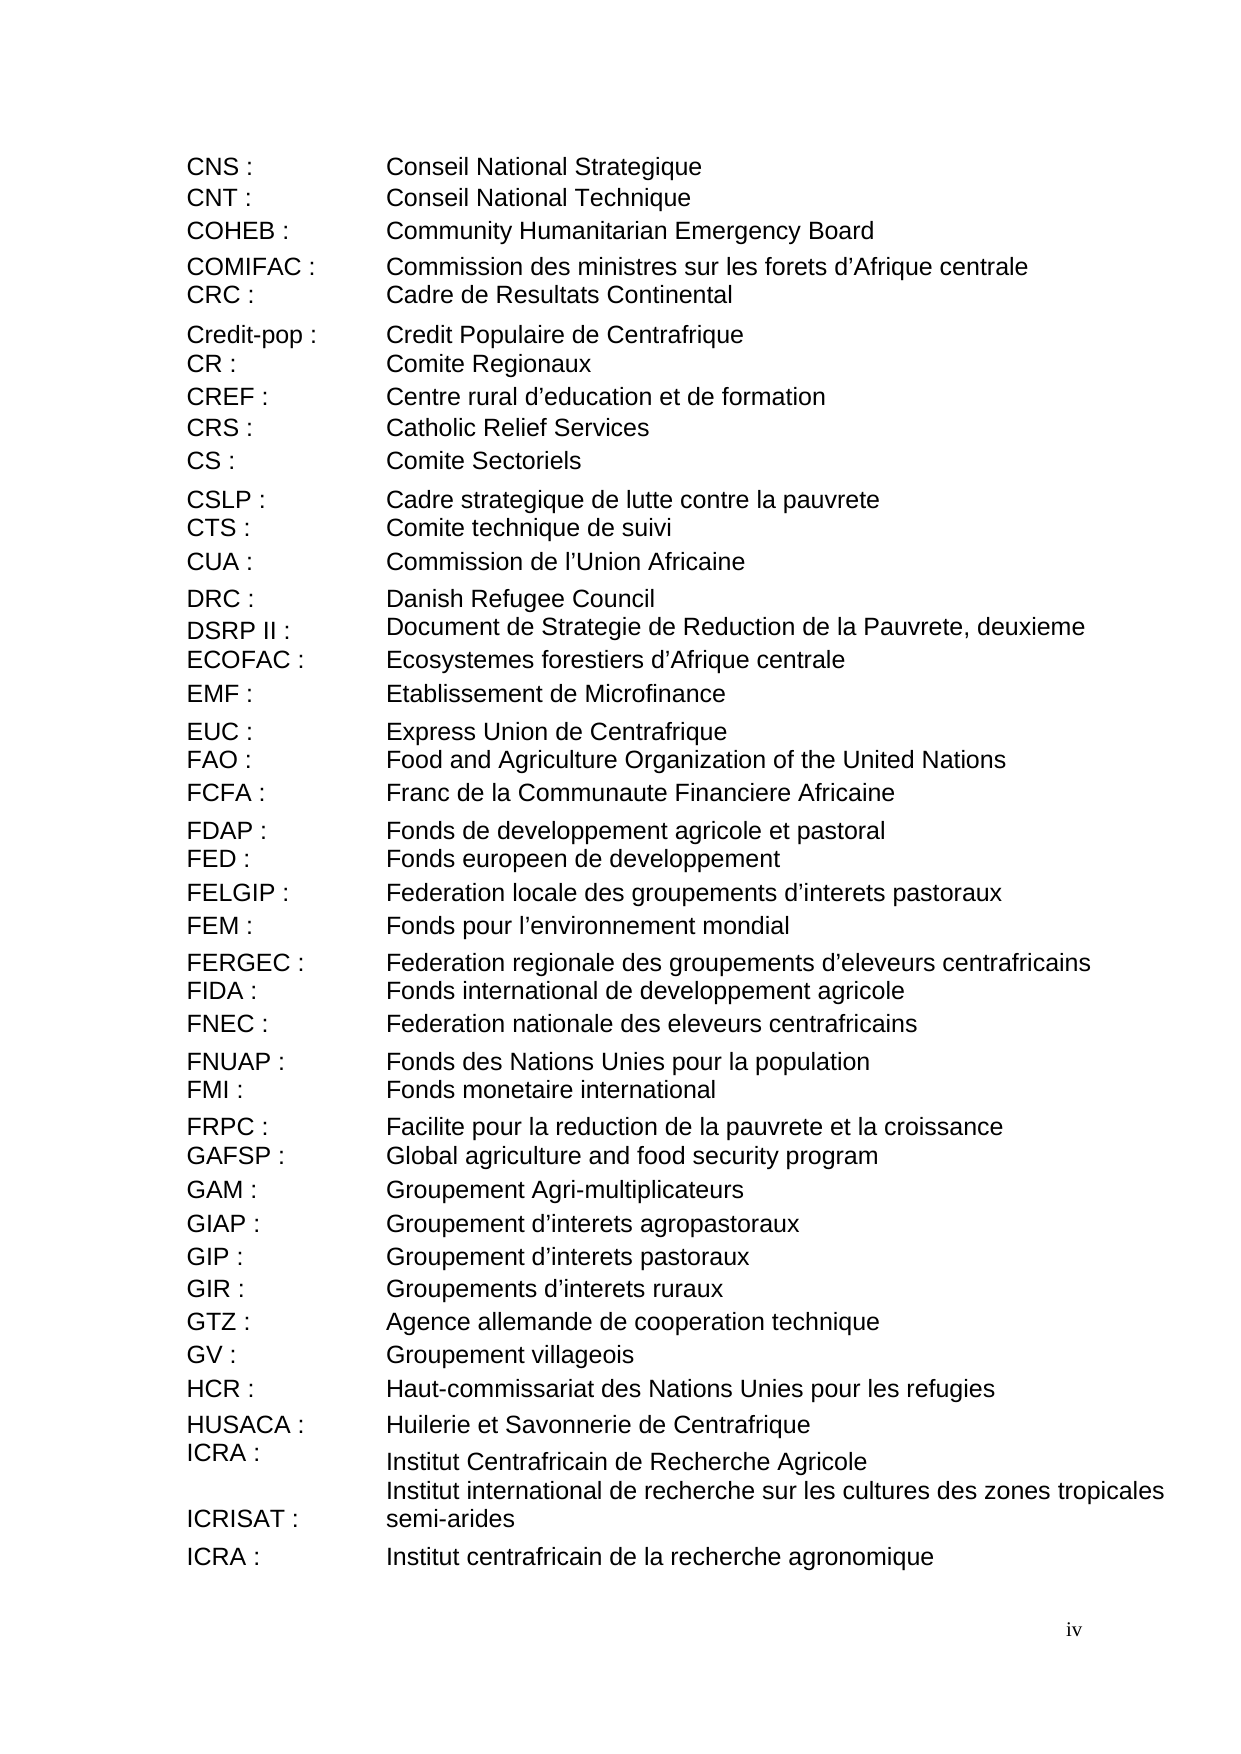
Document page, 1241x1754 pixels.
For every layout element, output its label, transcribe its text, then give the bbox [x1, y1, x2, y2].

table_cell Express Union de Centrafrique [341, 710, 1203, 745]
table_cell COMIFAC : [175, 249, 341, 280]
table_cell FMI : [175, 1075, 341, 1107]
table_cell GIAP : [175, 1209, 341, 1242]
table_cell EMF : [175, 679, 341, 710]
table_cell Franc de la Communaute Financiere Africaine [341, 778, 1203, 809]
table_cell Catholic Relief Services [341, 413, 1203, 446]
table_cell FRPC : [175, 1107, 341, 1141]
table_cell Ecosystemes forestiers d’Afrique centrale [341, 645, 1203, 679]
table_cell Fonds monetaire international [341, 1075, 1203, 1107]
table_cell FEM : [175, 911, 341, 942]
table_cell Commission de l’Union Africaine [341, 546, 1203, 578]
table_cell Comite Sectoriels [341, 446, 1203, 479]
table_cell CS : [175, 446, 341, 479]
table_cell CNT : [175, 183, 341, 216]
table_cell FIDA : [175, 976, 341, 1009]
table_cell Fonds pour l’environnement mondial [341, 911, 1203, 942]
table_cell ICRA : [175, 1439, 341, 1504]
table_header Conseil National Strategique [341, 152, 1203, 183]
table_cell Federation locale des groupements d’interets pastoraux [341, 878, 1203, 911]
table_cell HUSACA : [175, 1405, 341, 1438]
table_cell Fonds international de developpement agricole [341, 976, 1203, 1009]
table_cell Groupement d’interets pastoraux [341, 1242, 1203, 1274]
table_cell DRC : [175, 578, 341, 612]
table_cell FDAP : [175, 809, 341, 844]
table_cell EUC : [175, 710, 341, 745]
table_cell Credit Populaire de Centrafrique [341, 314, 1203, 349]
table_cell DSRP II : [175, 613, 341, 645]
table_cell Federation regionale des groupements d’eleveurs centrafricains [341, 943, 1203, 976]
table_cell HCR : [175, 1374, 341, 1405]
table_cell GTZ : [175, 1307, 341, 1340]
table_cell Federation nationale des eleveurs centrafricains [341, 1009, 1203, 1041]
table_cell Fonds de developpement agricole et pastoral [341, 809, 1203, 844]
table_cell Centre rural d’education et de formation [341, 382, 1203, 413]
table_cell Commission des ministres sur les forets d’Afrique centrale [341, 249, 1203, 280]
table_cell Comite Regionaux [341, 349, 1203, 382]
table_cell FELGIP : [175, 878, 341, 911]
table_cell Danish Refugee Council [341, 578, 1203, 612]
table_cell Fonds europeen de developpement [341, 844, 1203, 878]
table_cell GIR : [175, 1274, 341, 1307]
table_cell Institut centrafricain de la recherche agronomique [341, 1537, 1203, 1571]
table_cell Food and Agriculture Organization of the United Nations [341, 745, 1203, 778]
table_cell GV : [175, 1340, 341, 1374]
table_cell Fonds des Nations Unies pour la population [341, 1041, 1203, 1075]
table_cell FNUAP : [175, 1041, 341, 1075]
table_cell Groupements d’interets ruraux [341, 1274, 1203, 1307]
table_cell ICRISAT : [175, 1505, 341, 1537]
table_cell Comite technique de suivi [341, 514, 1203, 546]
table_cell CTS : [175, 514, 341, 546]
table_cell Facilite pour la reduction de la pauvrete et la croissance [341, 1107, 1203, 1141]
table_cell CRC : [175, 280, 341, 314]
table_cell ECOFAC : [175, 645, 341, 679]
table_cell CR : [175, 349, 341, 382]
table_cell FAO : [175, 745, 341, 778]
table_cell CRS : [175, 413, 341, 446]
table_cell Conseil National Technique [341, 183, 1203, 216]
table_cell FERGEC : [175, 943, 341, 976]
table_cell ICRA : [175, 1537, 341, 1571]
table_cell GAFSP : [175, 1141, 341, 1175]
table_cell Haut-commissariat des Nations Unies pour les refugies [341, 1374, 1203, 1405]
table_cell CSLP : [175, 479, 341, 513]
table_cell CREF : [175, 382, 341, 413]
table_cell GIP : [175, 1242, 341, 1274]
table_cell FNEC : [175, 1009, 341, 1041]
table_cell Credit-pop : [175, 314, 341, 349]
table_cell FCFA : [175, 778, 341, 809]
table_cell Groupement villageois [341, 1340, 1203, 1374]
table_cell Document de Strategie de Reduction de la Pauvrete, deuxieme generation [341, 613, 1203, 645]
table_cell COHEB : [175, 216, 341, 249]
table_cell Institut Centrafricain de Recherche Agricole Institut international de recherche sur les cultures des zones tropicales [341, 1439, 1203, 1504]
table_cell GAM : [175, 1175, 341, 1209]
table_cell Agence allemande de cooperation technique [341, 1307, 1203, 1340]
table_cell Community Humanitarian Emergency Board [341, 216, 1203, 249]
table_cell Etablissement de Microfinance [341, 679, 1203, 710]
table_header CNS : [175, 152, 341, 183]
table_cell semi-arides [341, 1505, 1203, 1537]
table_cell Groupement d’interets agropastoraux [341, 1209, 1203, 1242]
table_cell Groupement Agri-multiplicateurs [341, 1175, 1203, 1209]
table_cell Cadre de Resultats Continental [341, 280, 1203, 314]
table_cell Huilerie et Savonnerie de Centrafrique [341, 1405, 1203, 1438]
table_cell CUA : [175, 546, 341, 578]
table_cell Cadre strategique de lutte contre la pauvrete [341, 479, 1203, 513]
table_cell Global agriculture and food security program [341, 1141, 1203, 1175]
table_cell FED : [175, 844, 341, 878]
